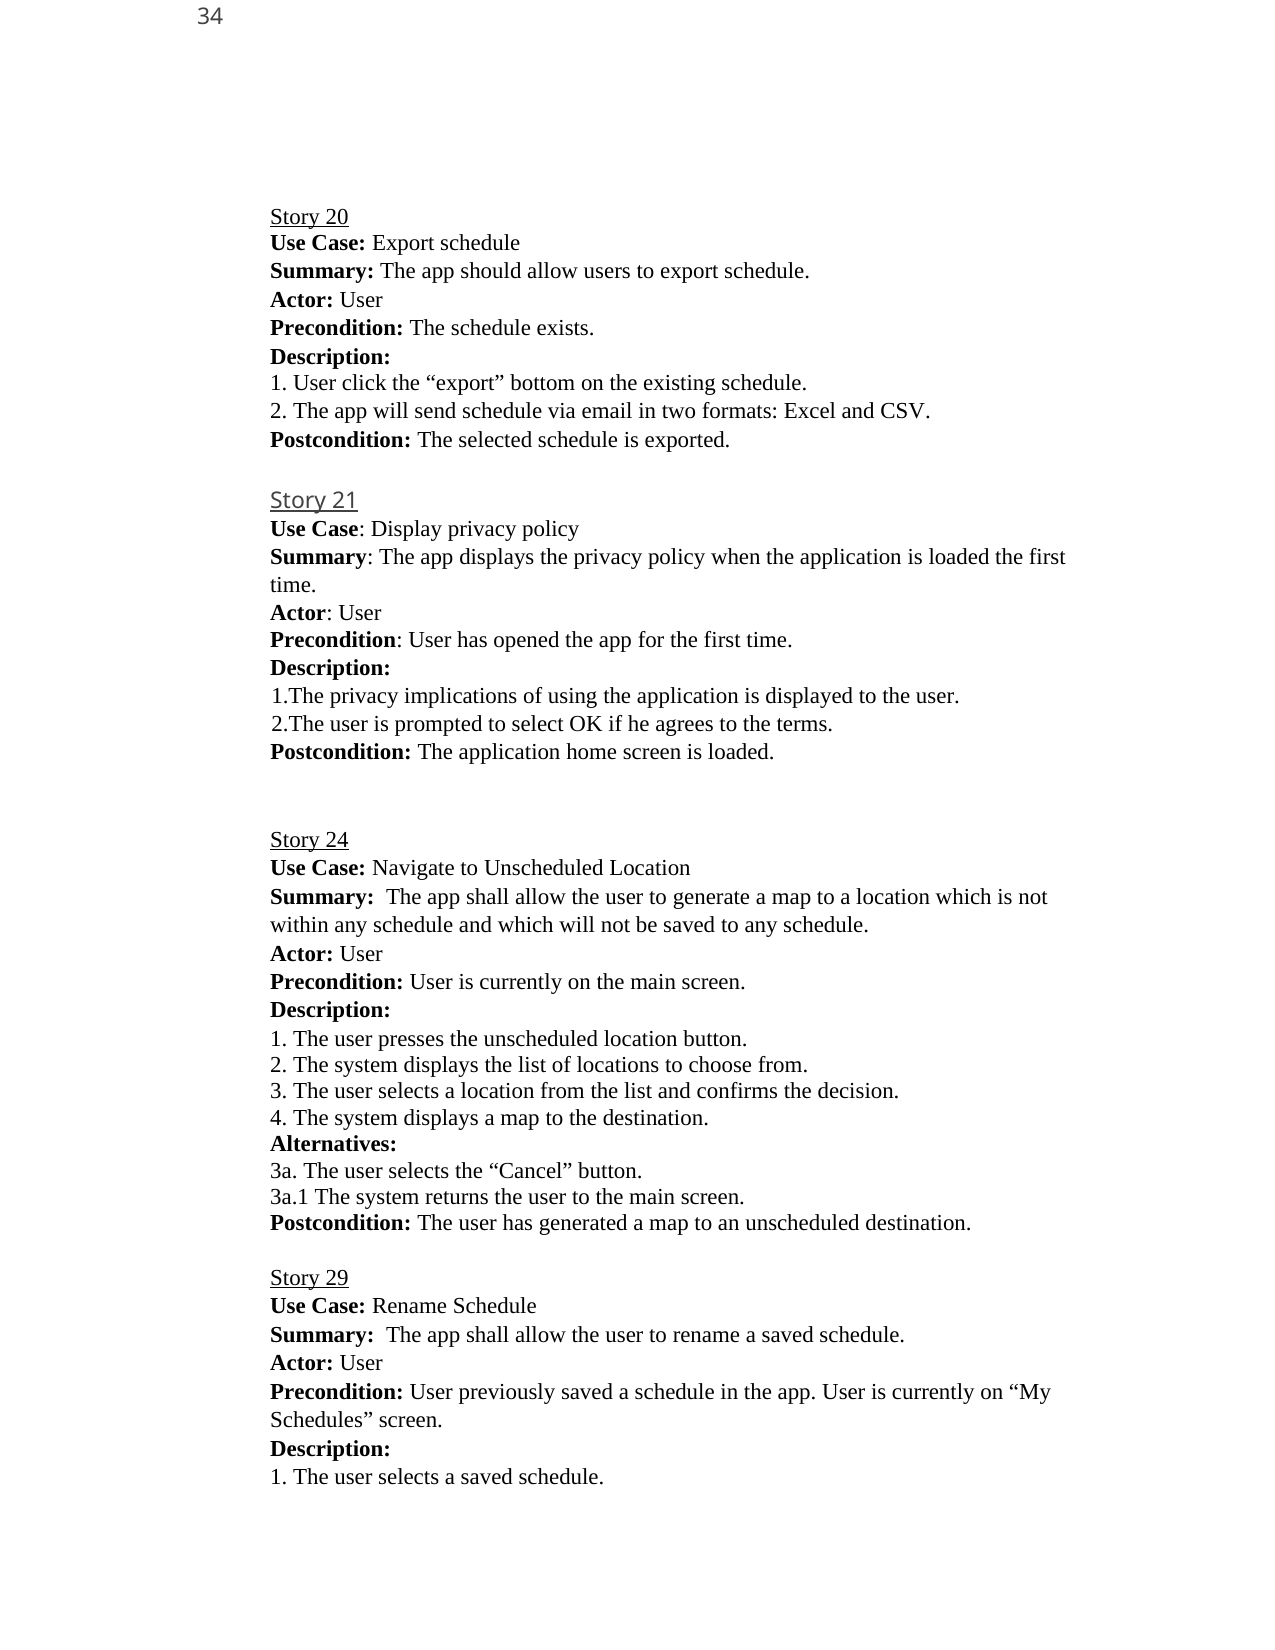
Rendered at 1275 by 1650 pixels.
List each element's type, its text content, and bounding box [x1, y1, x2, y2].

text 3. The user selects a location from the list and confirms the decision. [270, 1078, 1080, 1104]
text Actor: User [270, 1349, 1080, 1376]
text Postcondition: The application home screen is loaded. [197, 738, 1080, 764]
text Postcondition: The selected schedule is exported. [270, 426, 1080, 452]
text Postcondition: The user has generated a map to an unscheduled destination. [270, 1209, 1080, 1236]
text Use Case: Navigate to Unscheduled Location [270, 854, 1080, 881]
text 2.The user is prompted to select OK if he agrees to the terms. [197, 710, 1080, 737]
text 2. The app will send schedule via email in two formats: Excel and CSV. [270, 398, 1080, 424]
text Description: [270, 654, 1080, 681]
text Summary: The app shall allow the user to rename a saved schedule. [270, 1321, 1080, 1347]
text 1. The user selects a saved schedule. [270, 1463, 1080, 1489]
text Alternatives: [270, 1130, 1080, 1157]
text 4. The system displays a map to the destination. [270, 1104, 1080, 1130]
text Precondition: User previously saved a schedule in the app. User is currently on “My Schedules” screen. [270, 1378, 1080, 1433]
text Summary: The app should allow users to export schedule. [270, 257, 1080, 284]
text Precondition: User has opened the app for the first time. [270, 627, 1080, 653]
text Description: [270, 1435, 1080, 1461]
text 1.The privacy implications of using the application is displayed to the user. [197, 682, 1080, 709]
text Use Case: Rename Schedule [270, 1293, 1080, 1319]
text Description: [270, 996, 1080, 1023]
text Actor: User [270, 599, 1080, 625]
text Story 29 [270, 1264, 1080, 1291]
text 1. User click the “export” bottom on the existing schedule. [270, 369, 1080, 396]
text Precondition: The schedule exists. [270, 314, 1080, 341]
text Story 20 [270, 203, 1080, 229]
text Story 21 [270, 484, 1080, 515]
text 1. The user presses the unscheduled location button. [270, 1025, 1080, 1051]
text Story 24 [270, 826, 1080, 852]
text Summary: The app shall allow the user to generate a map to a location which is not within any schedule and which will not be saved to any schedule. [270, 883, 1080, 937]
text Use Case: Export schedule [270, 229, 1080, 255]
text 2. The system displays the list of locations to choose from. [270, 1051, 1080, 1078]
text Description: [270, 343, 1080, 369]
text 3a. The user selects the “Cancel” button. [270, 1157, 1080, 1183]
text Summary: The app displays the privacy policy when the application is loaded the first time. [270, 543, 1080, 597]
text Actor: User [270, 939, 1080, 966]
text 3a.1 The system returns the user to the main screen. [270, 1183, 1080, 1209]
text Actor: User [270, 286, 1080, 312]
text Precondition: User is currently on the main screen. [270, 968, 1080, 994]
text Use Case: Display privacy policy [270, 515, 1080, 541]
